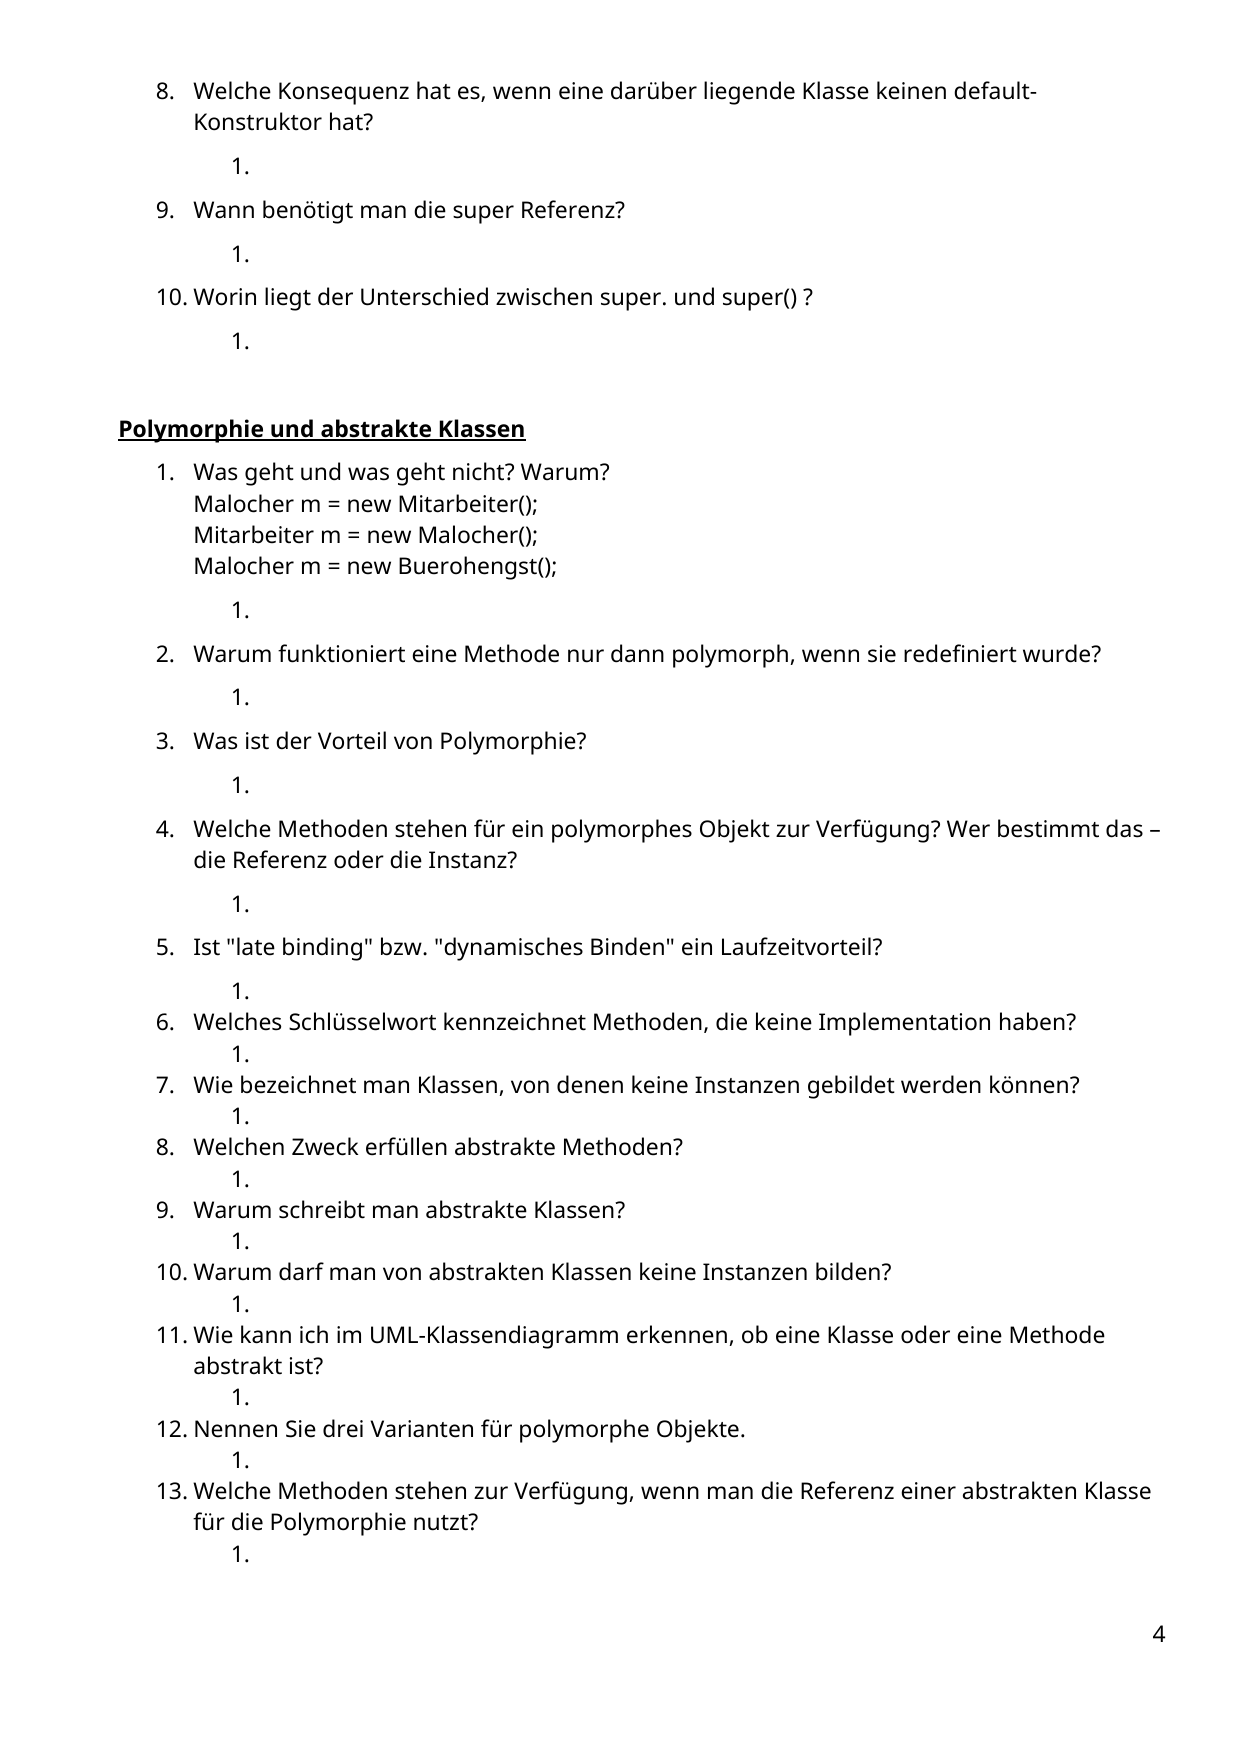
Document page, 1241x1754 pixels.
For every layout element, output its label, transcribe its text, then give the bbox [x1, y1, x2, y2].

list Welche Konsequenz hat es, wenn eine darüber liegende Klasse keinen default-Konstruktor hat? [156, 75, 1165, 137]
list Ist "late binding" bzw. "dynamisches Binden" ein Laufzeitvorteil? [156, 931, 1165, 962]
list Worin liegt der Unterschied zwischen super. und super() ? [156, 281, 1165, 312]
list Was ist der Vorteil von Polymorphie? [156, 725, 1165, 756]
list Welchen Zweck erfüllen abstrakte Methoden? [156, 1131, 1165, 1162]
list Wie bezeichnet man Klassen, von denen keine Instanzen gebildet werden können? [156, 1069, 1165, 1100]
list Warum funktioniert eine Methode nur dann polymorph, wenn sie redefiniert wurde? [156, 637, 1165, 669]
text Polymorphie und abstrakte Klassen [118, 412, 1165, 444]
list Wann benötigt man die super Referenz? [156, 194, 1165, 225]
list Warum darf man von abstrakten Klassen keine Instanzen bilden? [156, 1256, 1165, 1287]
list Was geht und was geht nicht? Warum? Malocher m = new Mitarbeiter(); Mitarbeiter m = new Malocher(); Malocher m = new Buerohengst(); [156, 456, 1165, 581]
list Welches Schlüsselwort kennzeichnet Methoden, die keine Implementation haben? [156, 1006, 1165, 1037]
list Nennen Sie drei Varianten für polymorphe Objekte. [156, 1412, 1165, 1444]
list Welche Methoden stehen für ein polymorphes Objekt zur Verfügung? Wer bestimmt das – die Referenz oder die Instanz? [156, 812, 1165, 875]
list Welche Methoden stehen zur Verfügung, wenn man die Referenz einer abstrakten Klasse für die Polymorphie nutzt? [156, 1475, 1165, 1537]
list Warum schreibt man abstrakte Klassen? [156, 1194, 1165, 1225]
list Wie kann ich im UML-Klassendiagramm erkennen, ob eine Klasse oder eine Methode abstrakt ist? [156, 1319, 1165, 1381]
